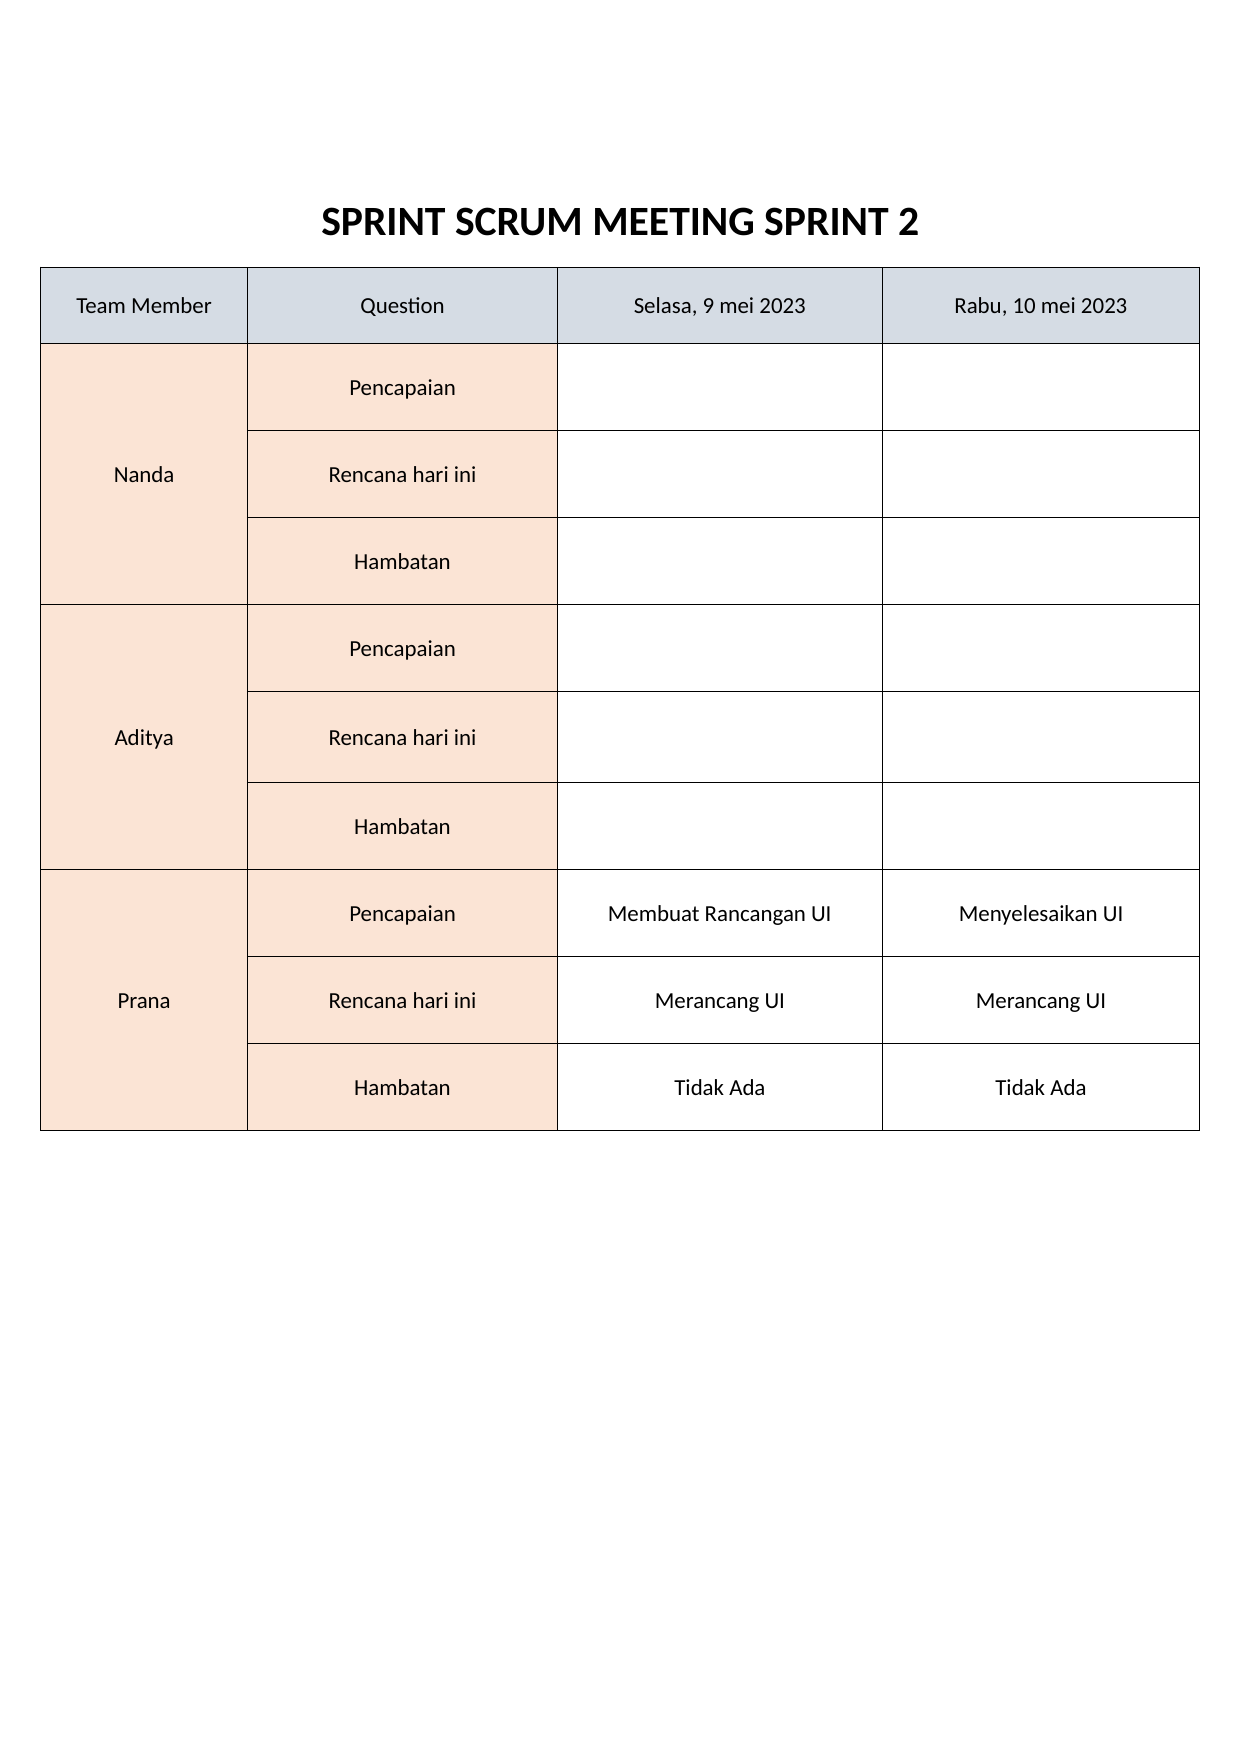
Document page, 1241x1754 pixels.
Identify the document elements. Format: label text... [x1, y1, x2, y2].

table_header Selasa, 9 mei 2023 [558, 268, 882, 343]
table_header Rabu, 10 mei 2023 [883, 268, 1199, 343]
table_cell Rencana hari ini [248, 692, 557, 782]
table_cell Aditya [41, 605, 247, 869]
table_cell [558, 692, 882, 782]
table_cell Menyelesaikan UI [883, 870, 1199, 956]
table_cell [558, 605, 882, 691]
table_cell [883, 344, 1199, 430]
table_cell Rencana hari ini [248, 431, 557, 517]
table_header Team Member [41, 268, 247, 343]
table_cell Membuat Rancangan UI [558, 870, 882, 956]
table_cell Pencapaian [248, 344, 557, 430]
table_cell [883, 605, 1199, 691]
table_cell Merancang UI [883, 957, 1199, 1043]
table_cell Tidak Ada [558, 1044, 882, 1130]
table_cell [558, 344, 882, 430]
table_cell [558, 431, 882, 517]
text SPRINT SCRUM MEETING SPRINT 2 [150, 195, 1090, 246]
table_cell Hambatan [248, 518, 557, 604]
table_cell Rencana hari ini [248, 957, 557, 1043]
table_cell Nanda [41, 344, 247, 604]
table_cell [883, 431, 1199, 517]
table_header Question [248, 268, 557, 343]
table_cell Prana [41, 870, 247, 1130]
table_cell [558, 783, 882, 869]
table_cell Hambatan [248, 783, 557, 869]
table_cell Pencapaian [248, 870, 557, 956]
table_cell Pencapaian [248, 605, 557, 691]
table_cell Hambatan [248, 1044, 557, 1130]
table_cell [883, 518, 1199, 604]
table_cell [883, 692, 1199, 782]
table_cell [883, 783, 1199, 869]
table_cell Tidak Ada [883, 1044, 1199, 1130]
table_cell [558, 518, 882, 604]
table_cell Merancang UI [558, 957, 882, 1043]
